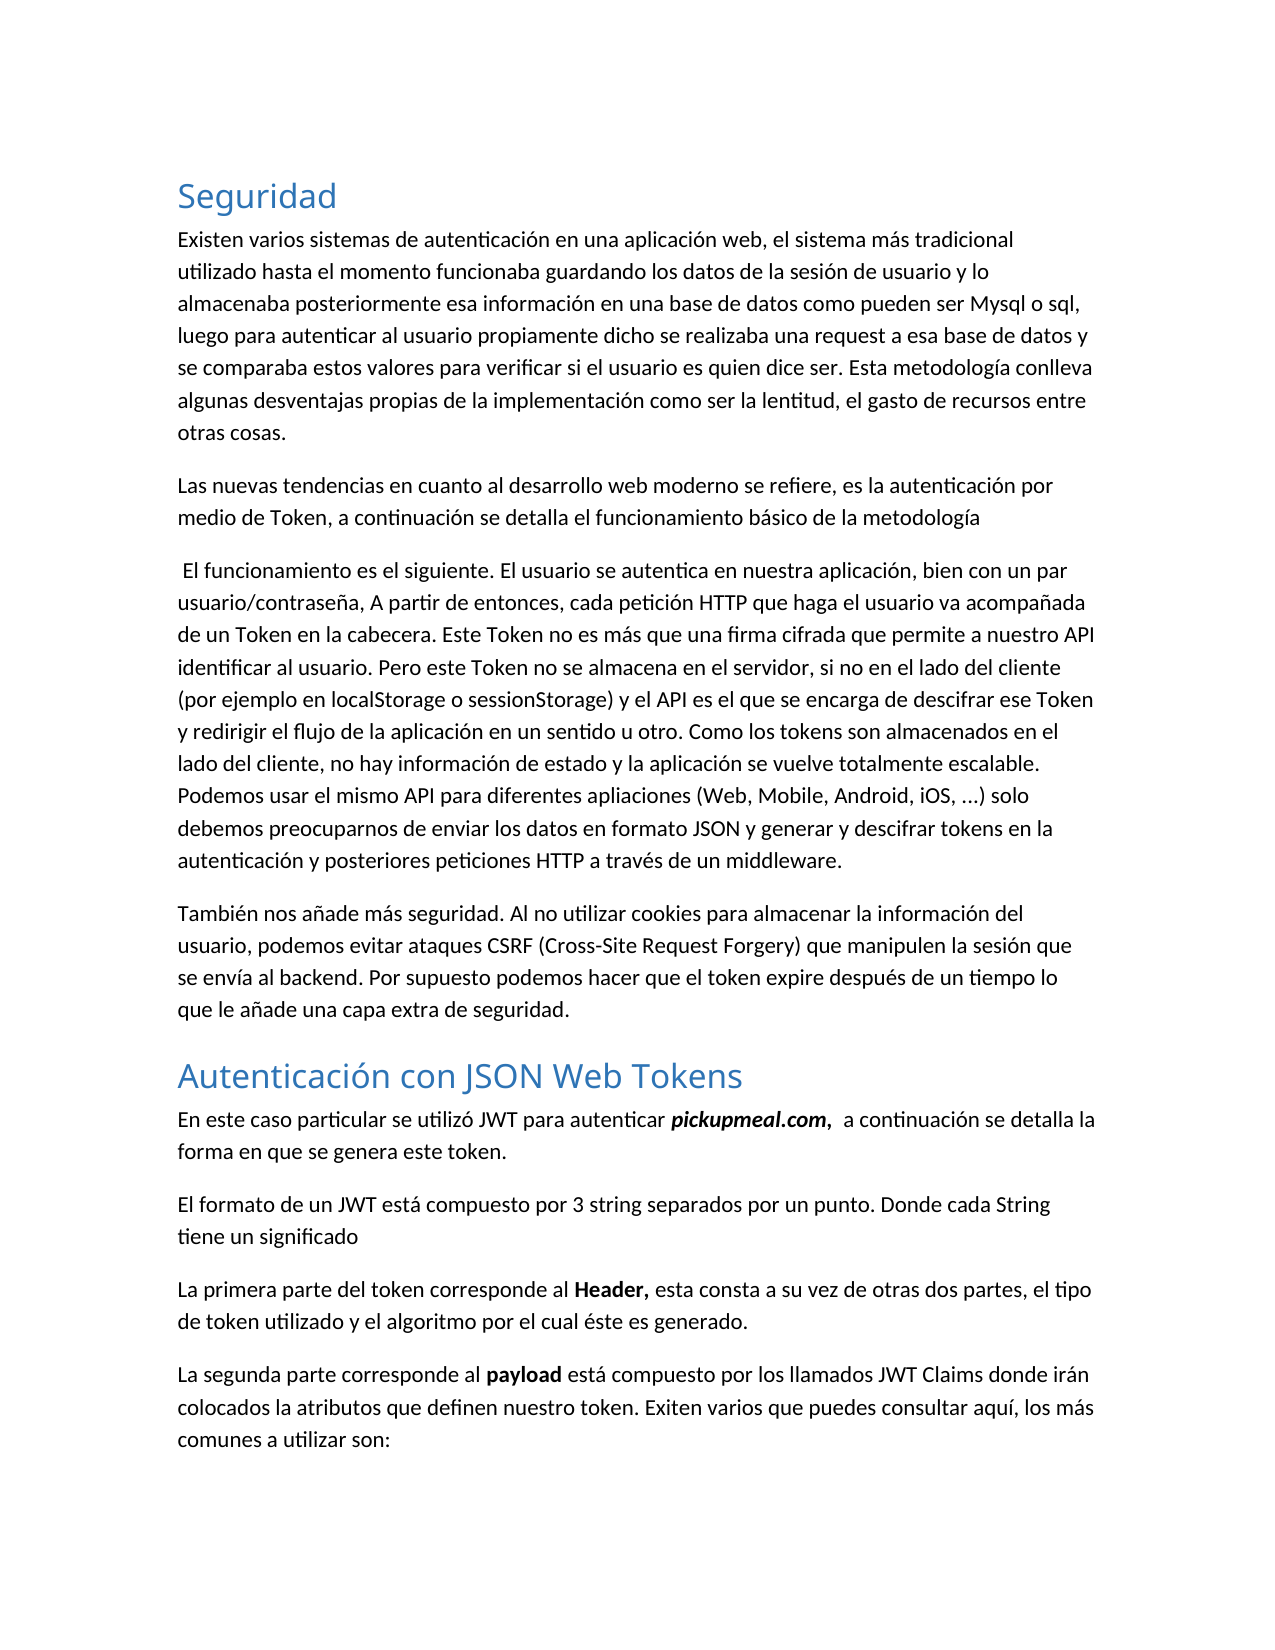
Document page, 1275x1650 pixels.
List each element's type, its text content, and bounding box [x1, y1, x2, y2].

text El formato de un JWT está compuesto por 3 string separados por un punto. Donde cada String tiene un significado [177, 1190, 1098, 1250]
text En este caso particular se utilizó JWT para autenticar pickupmeal.com, a continuación se detalla la forma en que se genera este token. [177, 1105, 1098, 1165]
text Las nuevas tendencias en cuanto al desarrollo web moderno se refiere, es la autenticación por medio de Token, a continuación se detalla el funcionamiento básico de la metodología [177, 471, 1098, 531]
text El funcionamiento es el siguiente. El usuario se autentica en nuestra aplicación, bien con un par usuario/contraseña, A partir de entonces, cada petición HTTP que haga el usuario va acompañada de un Token en la cabecera. Este Token no es más que una firma cifrada que permite a nuestro API identificar al usuario. Pero este Token no se almacena en el servidor, si no en el lado del cliente (por ejemplo en localStorage o sessionStorage) y el API es el que se encarga de descifrar ese Token y redirigir el flujo de la aplicación en un sentido u otro. Como los tokens son almacenados en el lado del cliente, no hay información de estado y la aplicación se vuelve totalmente escalable. Podemos usar el mismo API para diferentes apliaciones (Web, Mobile, Android, iOS, ...) solo debemos preocuparnos de enviar los datos en formato JSON y generar y descifrar tokens en la autenticación y posteriores peticiones HTTP a través de un middleware. [177, 556, 1098, 874]
text Existen varios sistemas de autenticación en una aplicación web, el sistema más tradicional utilizado hasta el momento funcionaba guardando los datos de la sesión de usuario y lo almacenaba posteriormente esa información en una base de datos como pueden ser Mysql o sql, luego para autenticar al usuario propiamente dicho se realizaba una request a esa base de datos y se comparaba estos valores para verificar si el usuario es quien dice ser. Esta metodología conlleva algunas desventajas propias de la implementación como ser la lentitud, el gasto de recursos entre otras cosas. [177, 225, 1098, 446]
subtitle Autenticación con JSON Web Tokens [177, 1053, 1098, 1098]
text La primera parte del token corresponde al Header, esta consta a su vez de otras dos partes, el tipo de token utilizado y el algoritmo por el cual éste es generado. [177, 1275, 1098, 1335]
subtitle Seguridad [177, 173, 1098, 218]
text La segunda parte corresponde al payload está compuesto por los llamados JWT Claims donde irán colocados la atributos que definen nuestro token. Exiten varios que puedes consultar aquí, los más comunes a utilizar son: [177, 1360, 1098, 1453]
text También nos añade más seguridad. Al no utilizar cookies para almacenar la información del usuario, podemos evitar ataques CSRF (Cross-Site Request Forgery) que manipulen la sesión que se envía al backend. Por supuesto podemos hacer que el token expire después de un tiempo lo que le añade una capa extra de seguridad. [177, 899, 1098, 1023]
